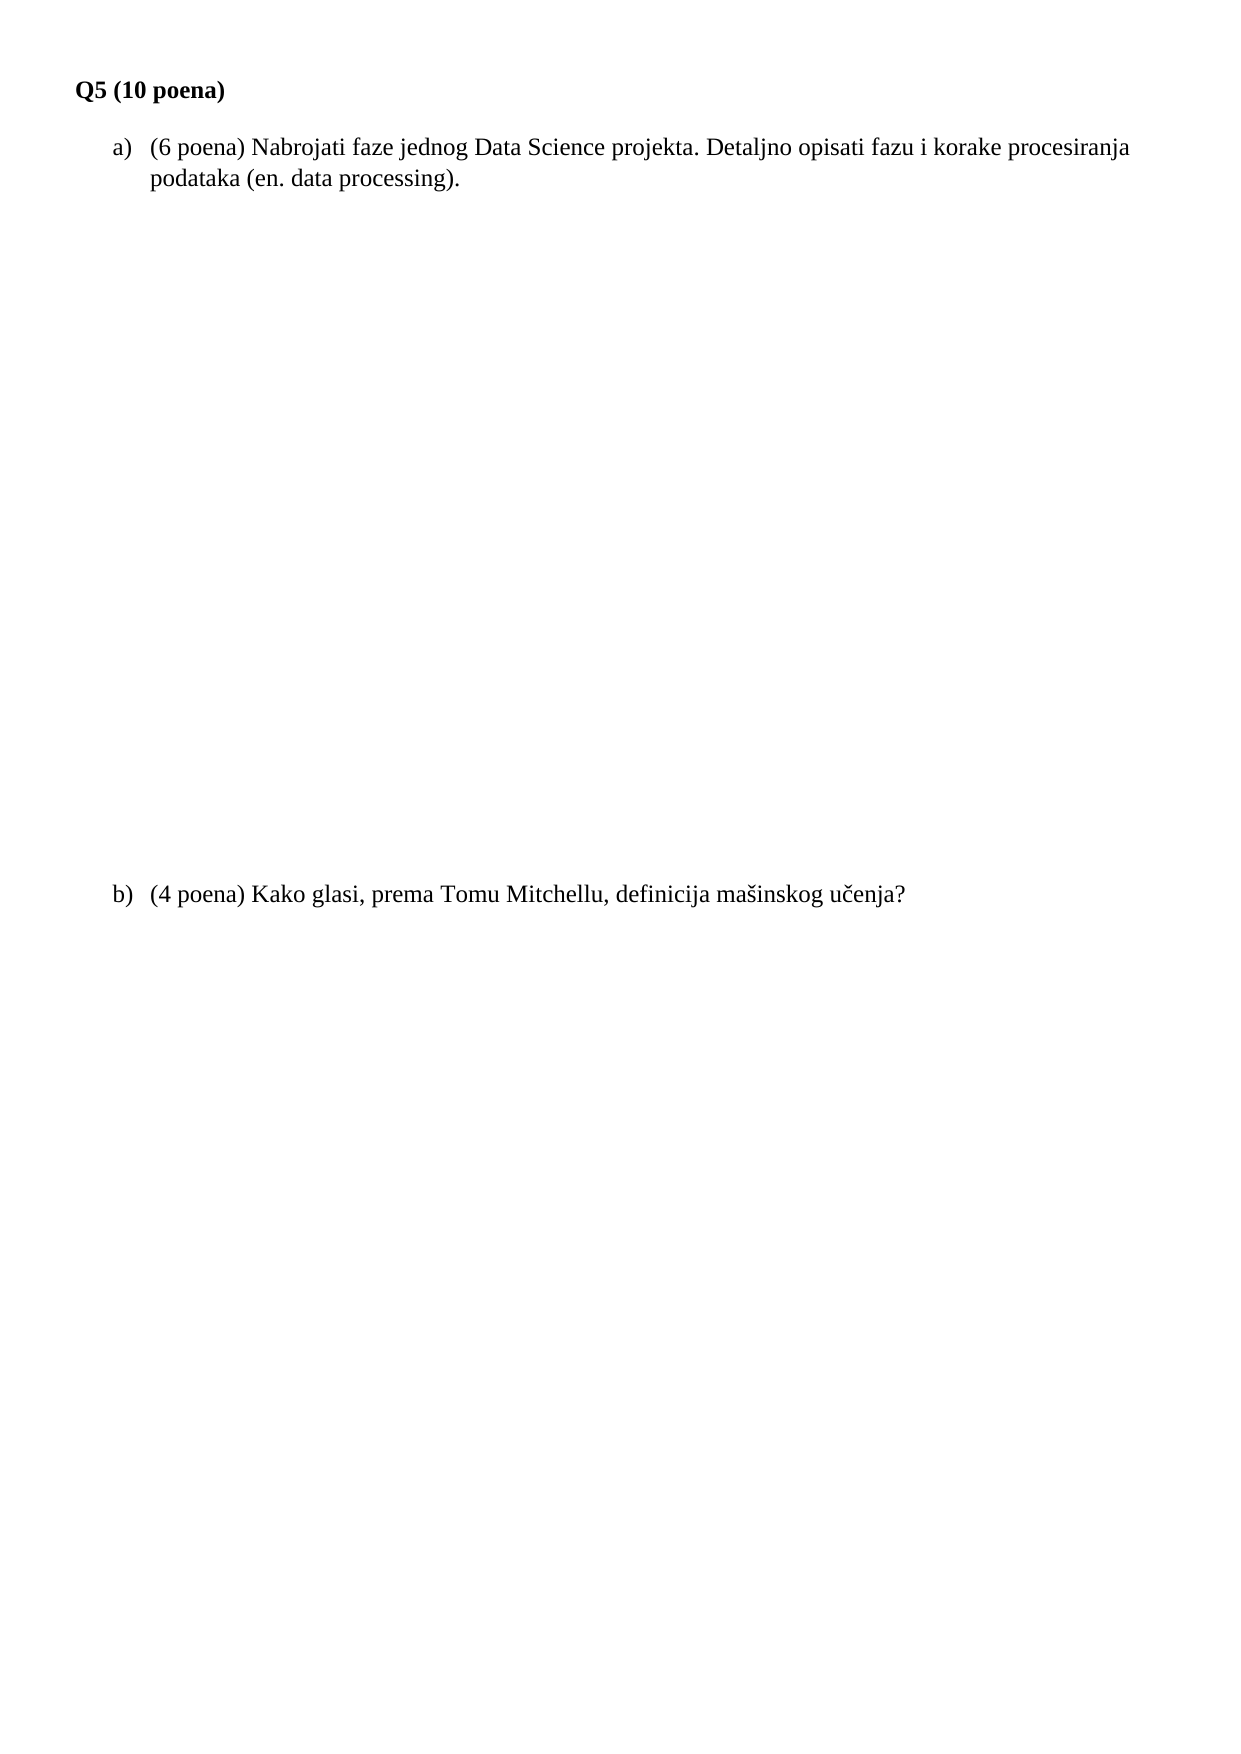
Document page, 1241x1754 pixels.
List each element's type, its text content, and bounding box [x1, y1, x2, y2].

list (6 poena) Nabrojati faze jednog Data Science projekta. Detaljno opisati fazu i korake procesiranja podataka (en. data processing). [112, 132, 1165, 192]
text Q5 (10 poena) [75, 75, 1165, 104]
list (4 poena) Kako glasi, prema Tomu Mitchellu, definicija mašinskog učenja? [112, 879, 1165, 908]
